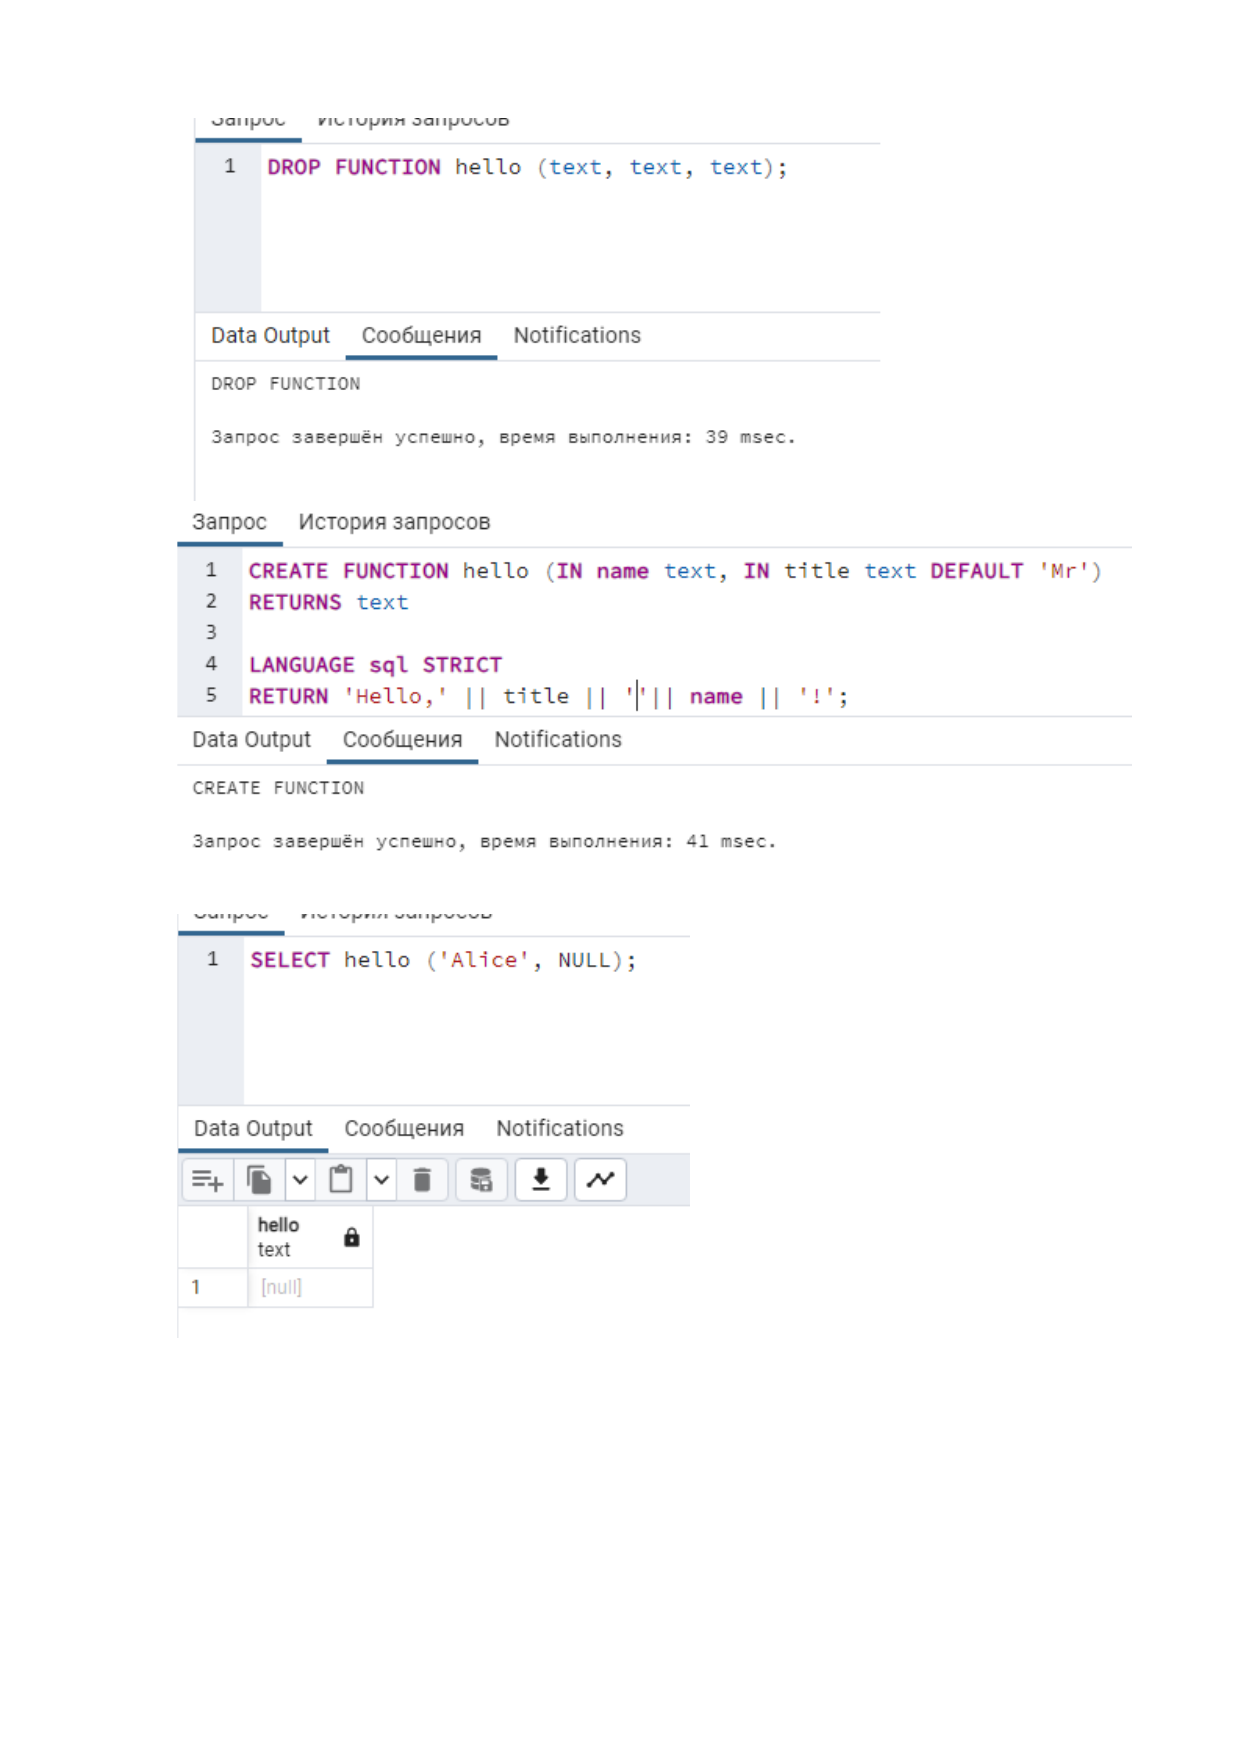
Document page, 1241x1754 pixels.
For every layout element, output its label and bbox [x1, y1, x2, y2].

picture [177, 118, 881, 501]
picture [177, 914, 690, 1338]
picture [177, 503, 1132, 896]
